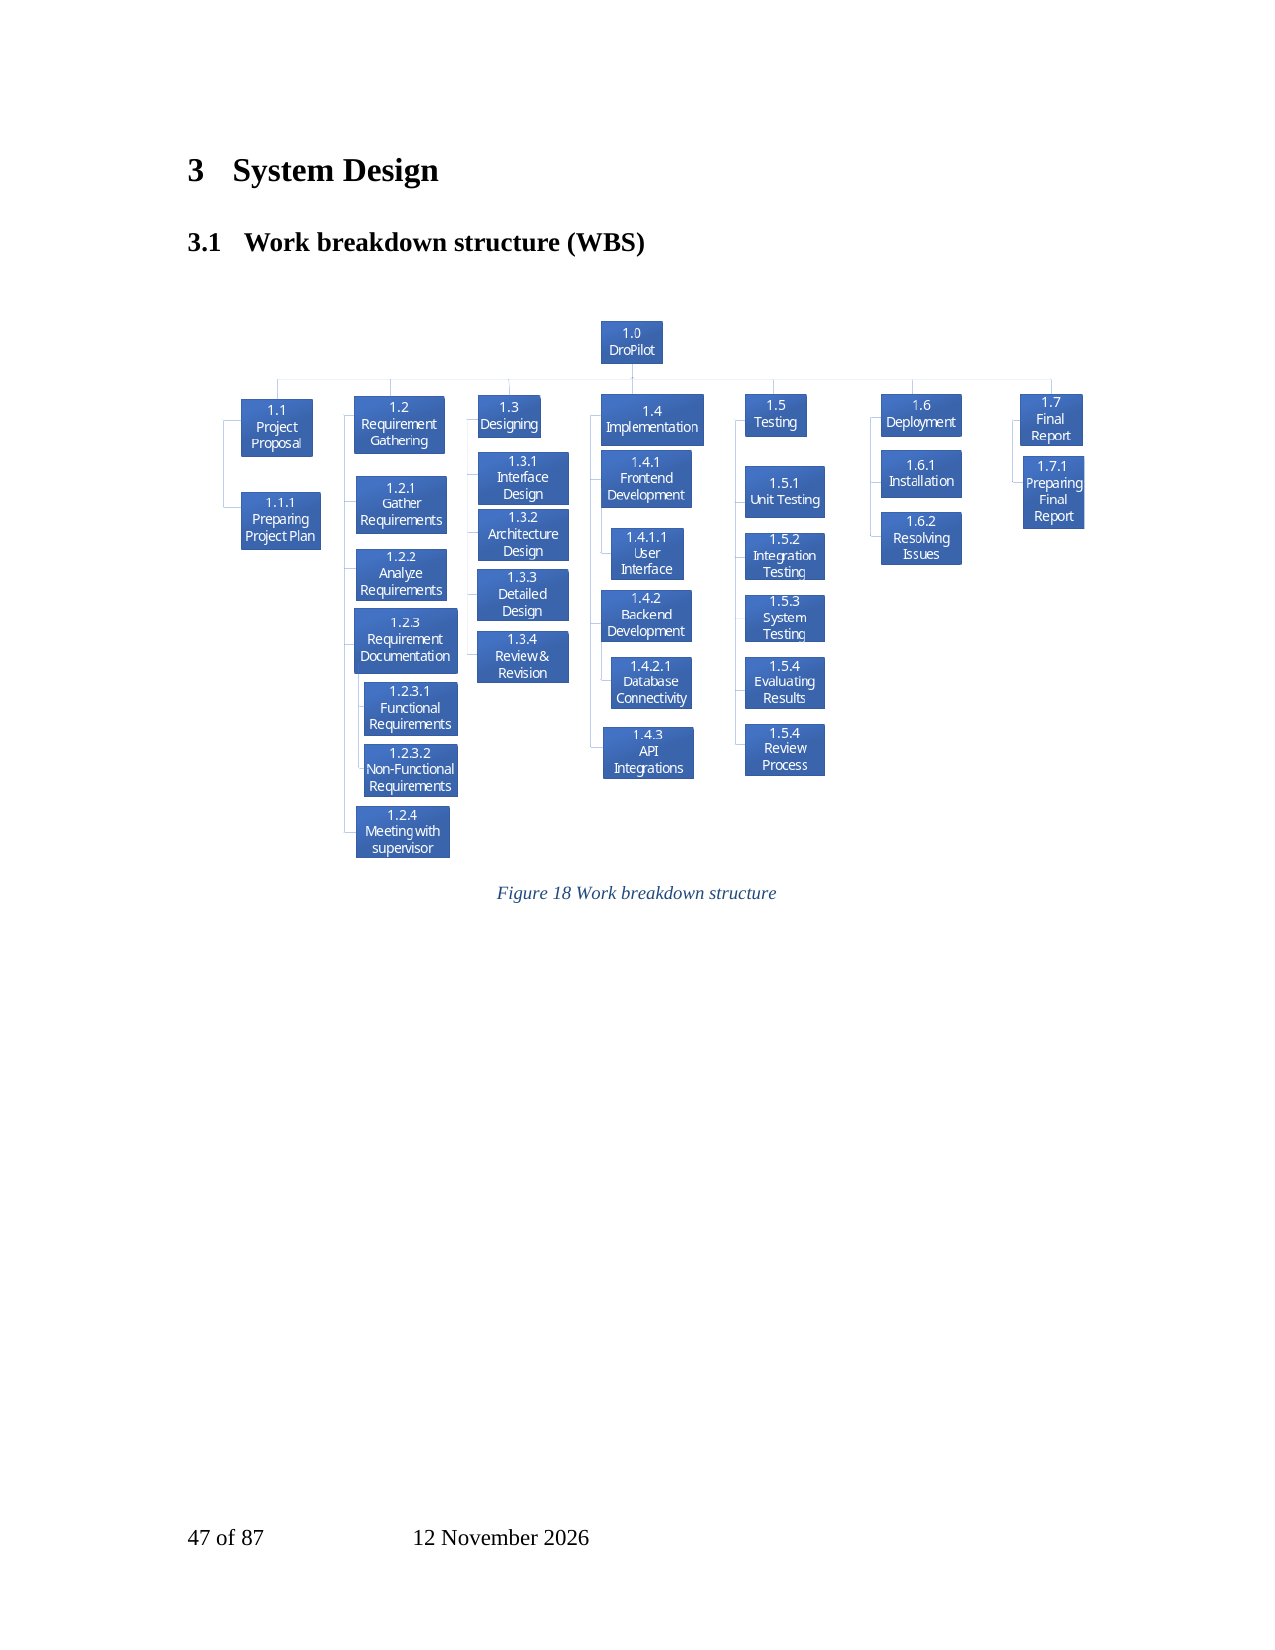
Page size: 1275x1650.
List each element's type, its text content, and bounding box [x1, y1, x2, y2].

text Figure 18 Work breakdown structure [187, 882, 1087, 904]
subtitle System Design [187, 150, 1087, 188]
subtitle Work breakdown structure (WBS) [187, 226, 1087, 257]
